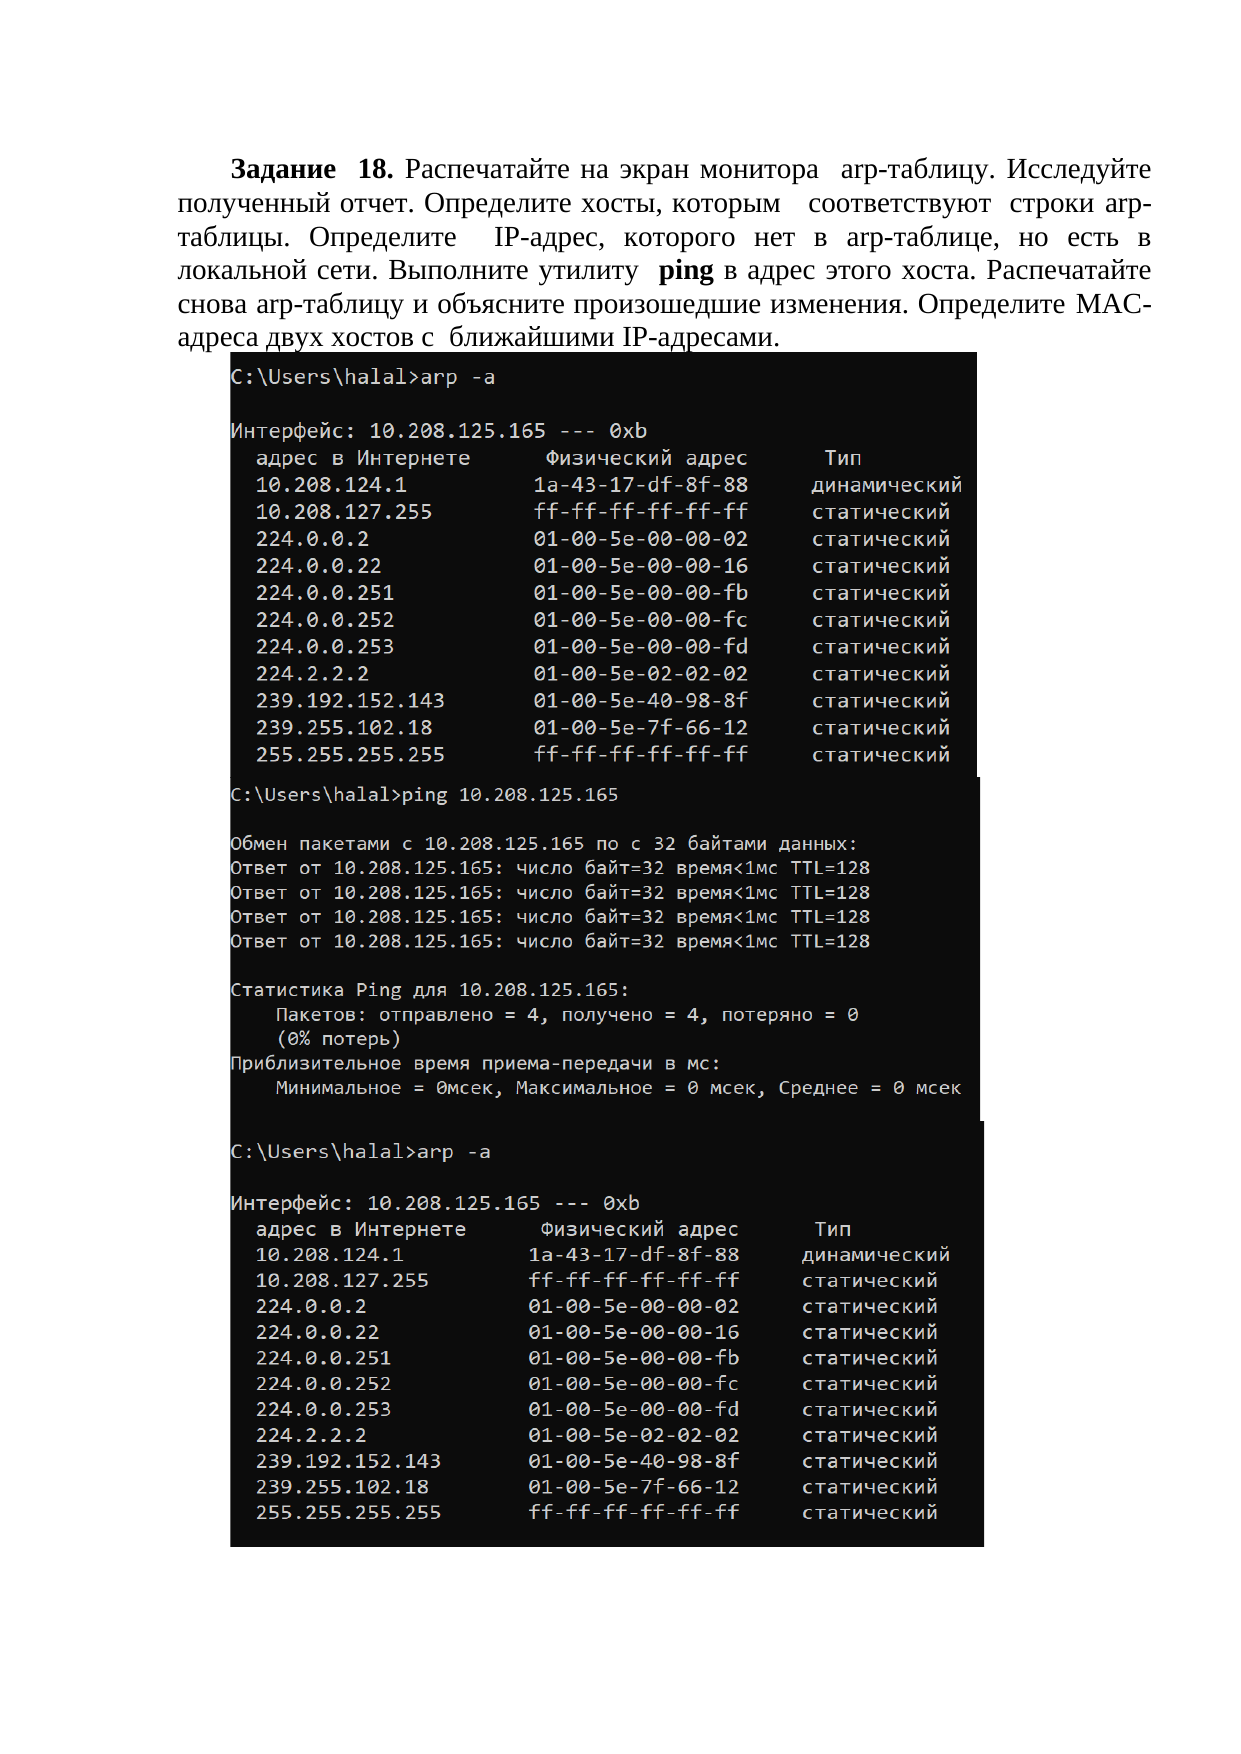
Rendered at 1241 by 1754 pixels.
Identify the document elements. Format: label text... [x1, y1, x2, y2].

picture [230, 352, 985, 1547]
text Задание 18. Распечатайте на экран монитора arp-таблицу. Исследуйте полученный отчет. Определите хосты, которым соответствуют строки arp-таблицы. Определите IP-адрес, которого нет в arp-таблице, но есть в локальной сети. Выполните утилиту ping в адрес этого хоста. Распечатайте снова arp-таблицу и объясните произошедшие изменения. Определите MAC-адреса двух хостов с ближайшими IP-адресами. [177, 152, 1152, 353]
